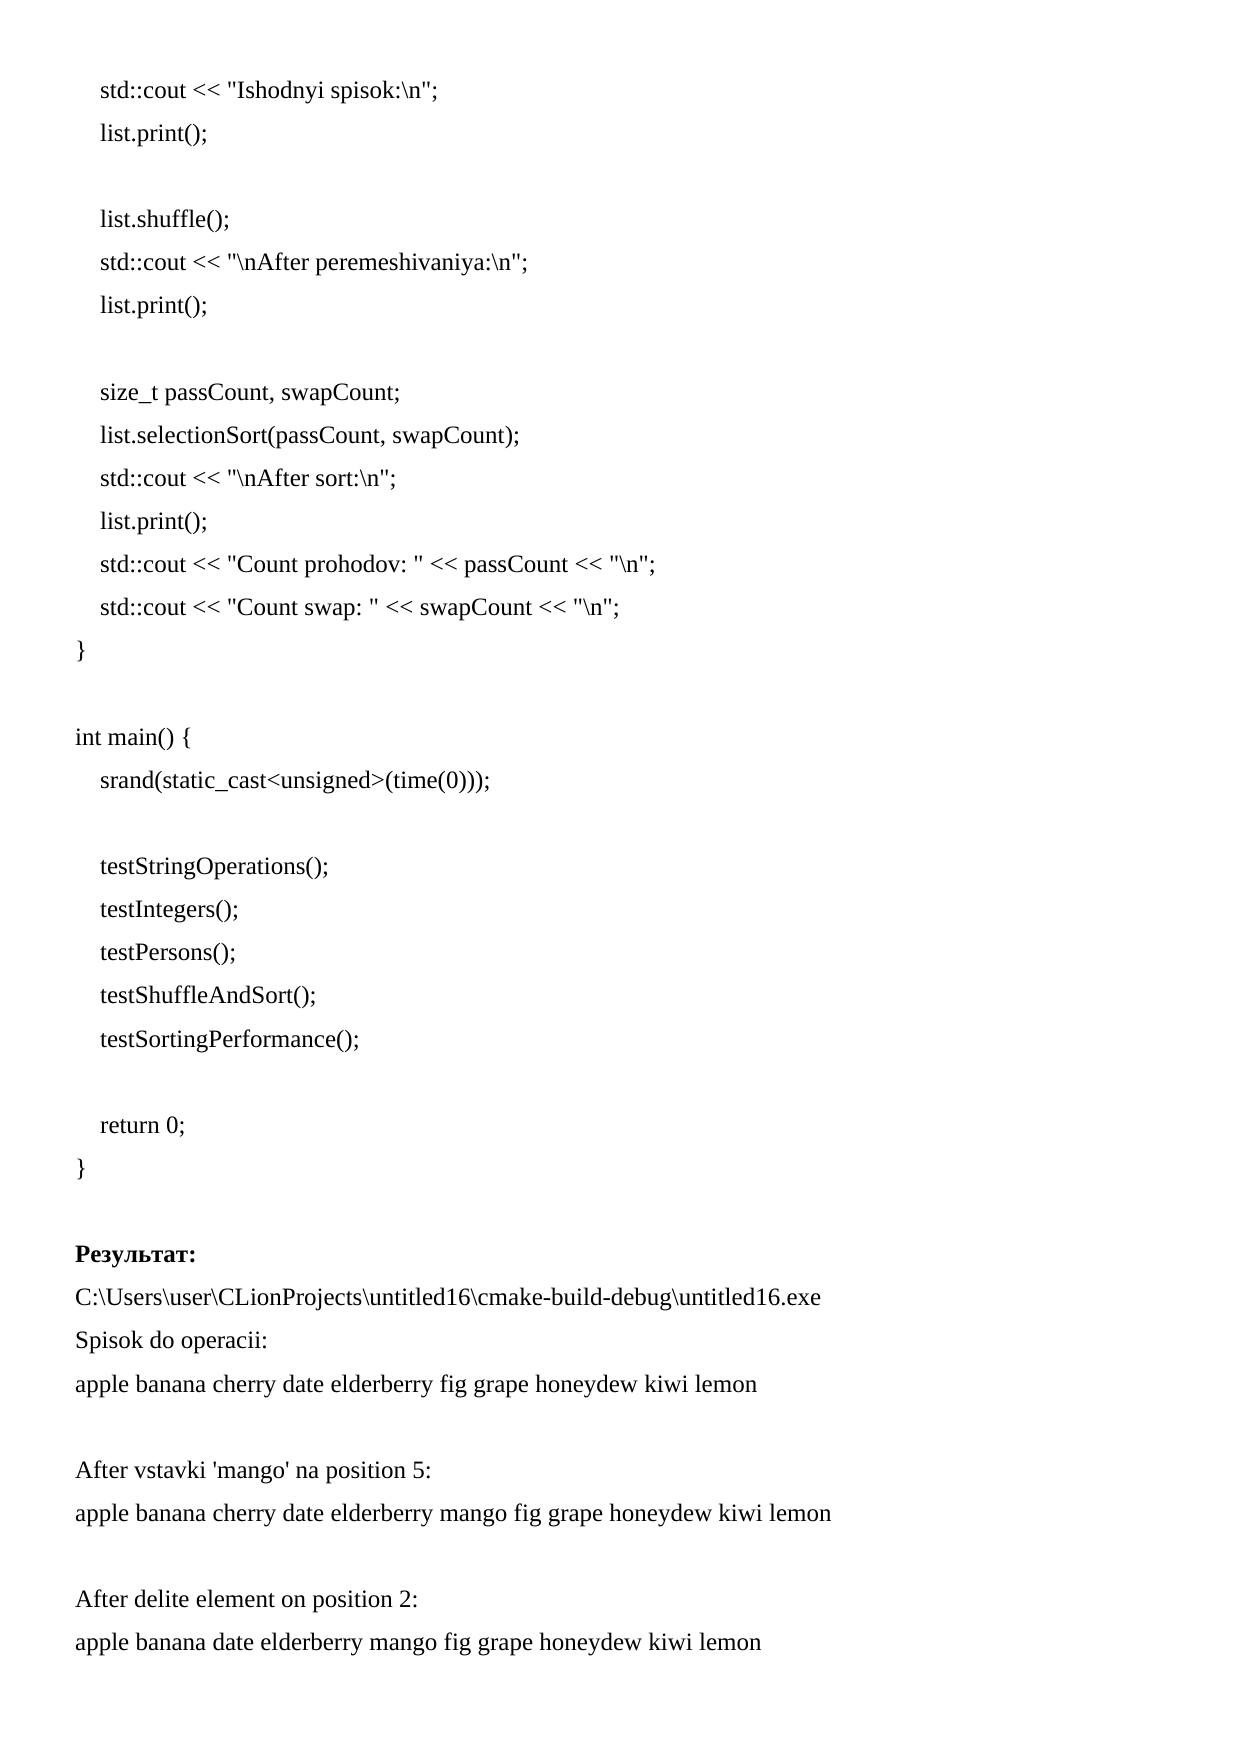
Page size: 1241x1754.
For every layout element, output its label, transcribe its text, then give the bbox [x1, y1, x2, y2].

text list.shuffle(); [75, 204, 1165, 233]
text testStringOperations(); [75, 851, 1165, 880]
text list.print(); [75, 118, 1165, 147]
text Результат: [75, 1239, 1165, 1268]
text std::cout << "\nAfter sort:\n"; [75, 463, 1165, 492]
text testPersons(); [75, 937, 1165, 966]
text list.print(); [75, 291, 1165, 319]
text return 0; [75, 1110, 1165, 1139]
text C:\Users\user\CLionProjects\untitled16\cmake-build-debug\untitled16.exe [75, 1282, 1165, 1311]
text After delite element on position 2: [75, 1584, 1165, 1613]
text srand(static_cast<unsigned>(time(0))); [75, 765, 1165, 794]
text std::cout << "Count swap: " << swapCount << "\n"; [75, 592, 1165, 621]
text testSortingPerformance(); [75, 1024, 1165, 1052]
text std::cout << "Ishodnyi spisok:\n"; [75, 75, 1165, 104]
text apple banana cherry date elderberry fig grape honeydew kiwi lemon [75, 1369, 1165, 1397]
text After vstavki 'mango' na position 5: [75, 1455, 1165, 1484]
text apple banana date elderberry mango fig grape honeydew kiwi lemon [75, 1627, 1165, 1656]
text Spisok do operacii: [75, 1326, 1165, 1354]
text list.selectionSort(passCount, swapCount); [75, 420, 1165, 449]
text list.print(); [75, 506, 1165, 535]
text std::cout << "\nAfter peremeshivaniya:\n"; [75, 247, 1165, 276]
text } [75, 1153, 1165, 1182]
text apple banana cherry date elderberry mango fig grape honeydew kiwi lemon [75, 1498, 1165, 1527]
text int main() { [75, 722, 1165, 751]
text testIntegers(); [75, 894, 1165, 923]
text testShuffleAndSort(); [75, 981, 1165, 1009]
text size_t passCount, swapCount; [75, 377, 1165, 406]
text } [75, 636, 1165, 664]
text std::cout << "Count prohodov: " << passCount << "\n"; [75, 549, 1165, 578]
